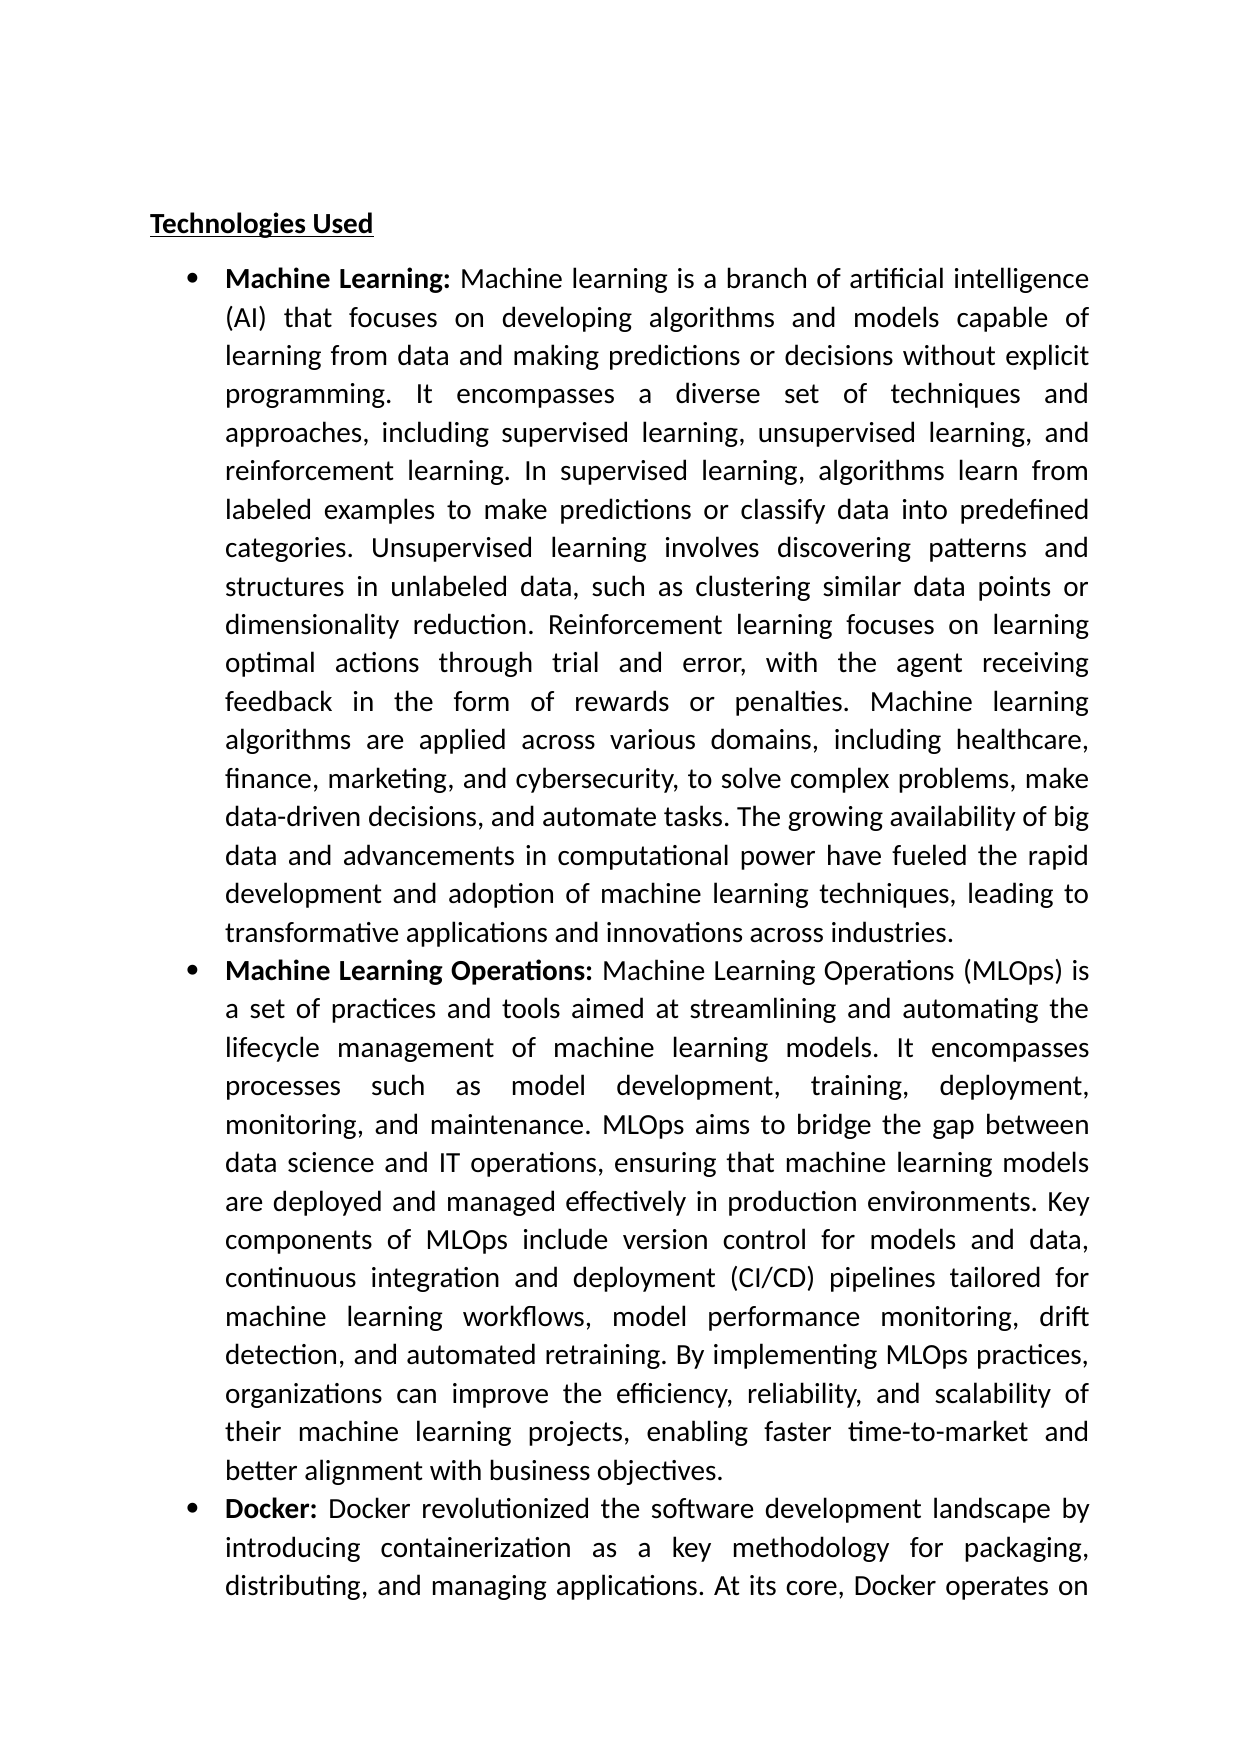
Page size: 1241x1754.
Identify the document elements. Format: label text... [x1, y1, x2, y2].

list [187, 1490, 1090, 1603]
list Machine Learning Operations: Machine Learning Operations (MLOps) is a set of practices and tools aimed at streamlining and automating the lifecycle management of machine learning models. It encompasses processes such as model development, training, deployment, monitoring, and maintenance. MLOps aims to bridge the gap between data science and IT operations, ensuring that machine learning models are deployed and managed effectively in production environments. Key components of MLOps include version control for models and data, continuous integration and deployment (CI/CD) pipelines tailored for machine learning workflows, model performance monitoring, drift detection, and automated retraining. By implementing MLOps practices, organizations can improve the efficiency, reliability, and scalability of their machine learning projects, enabling faster time-to-market and better alignment with business objectives. [187, 952, 1090, 1487]
text Technologies Used [150, 205, 1090, 241]
list Machine Learning: Machine learning is a branch of artificial intelligence (AI) that focuses on developing algorithms and models capable of learning from data and making predictions or decisions without explicit programming. It encompasses a diverse set of techniques and approaches, including supervised learning, unsupervised learning, and reinforcement learning. In supervised learning, algorithms learn from labeled examples to make predictions or classify data into predefined categories. Unsupervised learning involves discovering patterns and structures in unlabeled data, such as clustering similar data points or dimensionality reduction. Reinforcement learning focuses on learning optimal actions through trial and error, with the agent receiving feedback in the form of rewards or penalties. Machine learning algorithms are applied across various domains, including healthcare, finance, marketing, and cybersecurity, to solve complex problems, make data-driven decisions, and automate tasks. The growing availability of big data and advancements in computational power have fueled the rapid development and adoption of machine learning techniques, leading to transformative applications and innovations across industries. [187, 260, 1090, 949]
